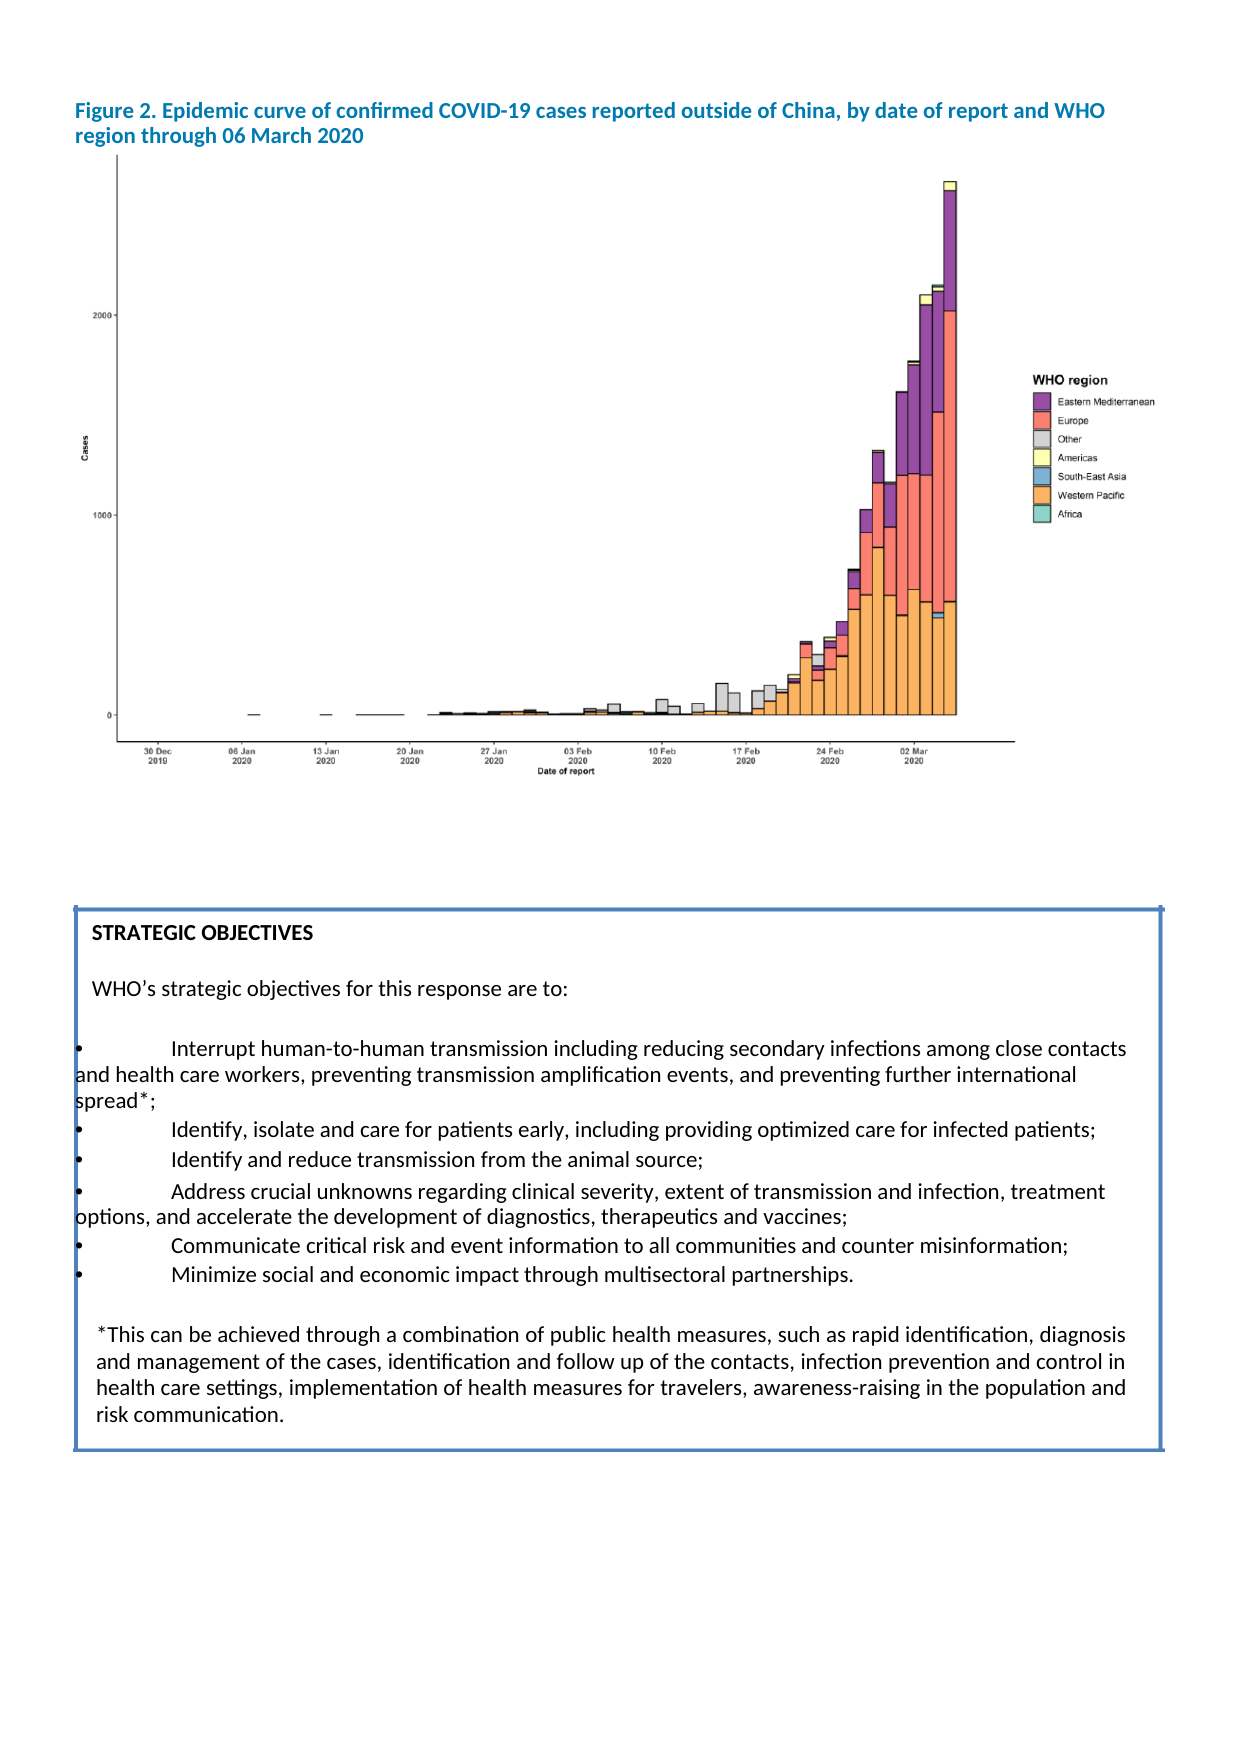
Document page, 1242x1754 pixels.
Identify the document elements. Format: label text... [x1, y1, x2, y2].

list Communicate critical risk and event information to all communities and counter misinformation; [75, 1231, 1130, 1259]
list Identify and reduce transmission from the animal source; [75, 1145, 1130, 1173]
text Figure 2. Epidemic curve of confirmed COVID-19 cases reported outside of China, by date of report and WHO region through 06 March 2020 [75, 98, 1107, 149]
text STRATEGIC OBJECTIVES [92, 918, 1130, 946]
list Interrupt human-to-human transmission including reducing secondary infections among close contacts and health care workers, preventing transmission amplification events, and preventing further international spread*; [75, 1036, 1130, 1114]
list Identify, isolate and care for patients early, including providing optimized care for infected patients; [75, 1116, 1130, 1144]
text *This can be achieved through a combination of public health measures, such as rapid identification, diagnosis and management of the cases, identification and follow up of the contacts, infection prevention and control in health care settings, implementation of health measures for travelers, awareness-raising in the population and risk communication. [96, 1322, 1128, 1428]
picture [73, 150, 1166, 1452]
text WHO’s strategic objectives for this response are to: [92, 974, 1130, 1002]
list Minimize social and economic impact through multisectoral partnerships. [75, 1260, 1130, 1288]
list Address crucial unknowns regarding clinical severity, extent of transmission and infection, treatment options, and accelerate the development of diagnostics, therapeutics and vaccines; [75, 1179, 1130, 1230]
